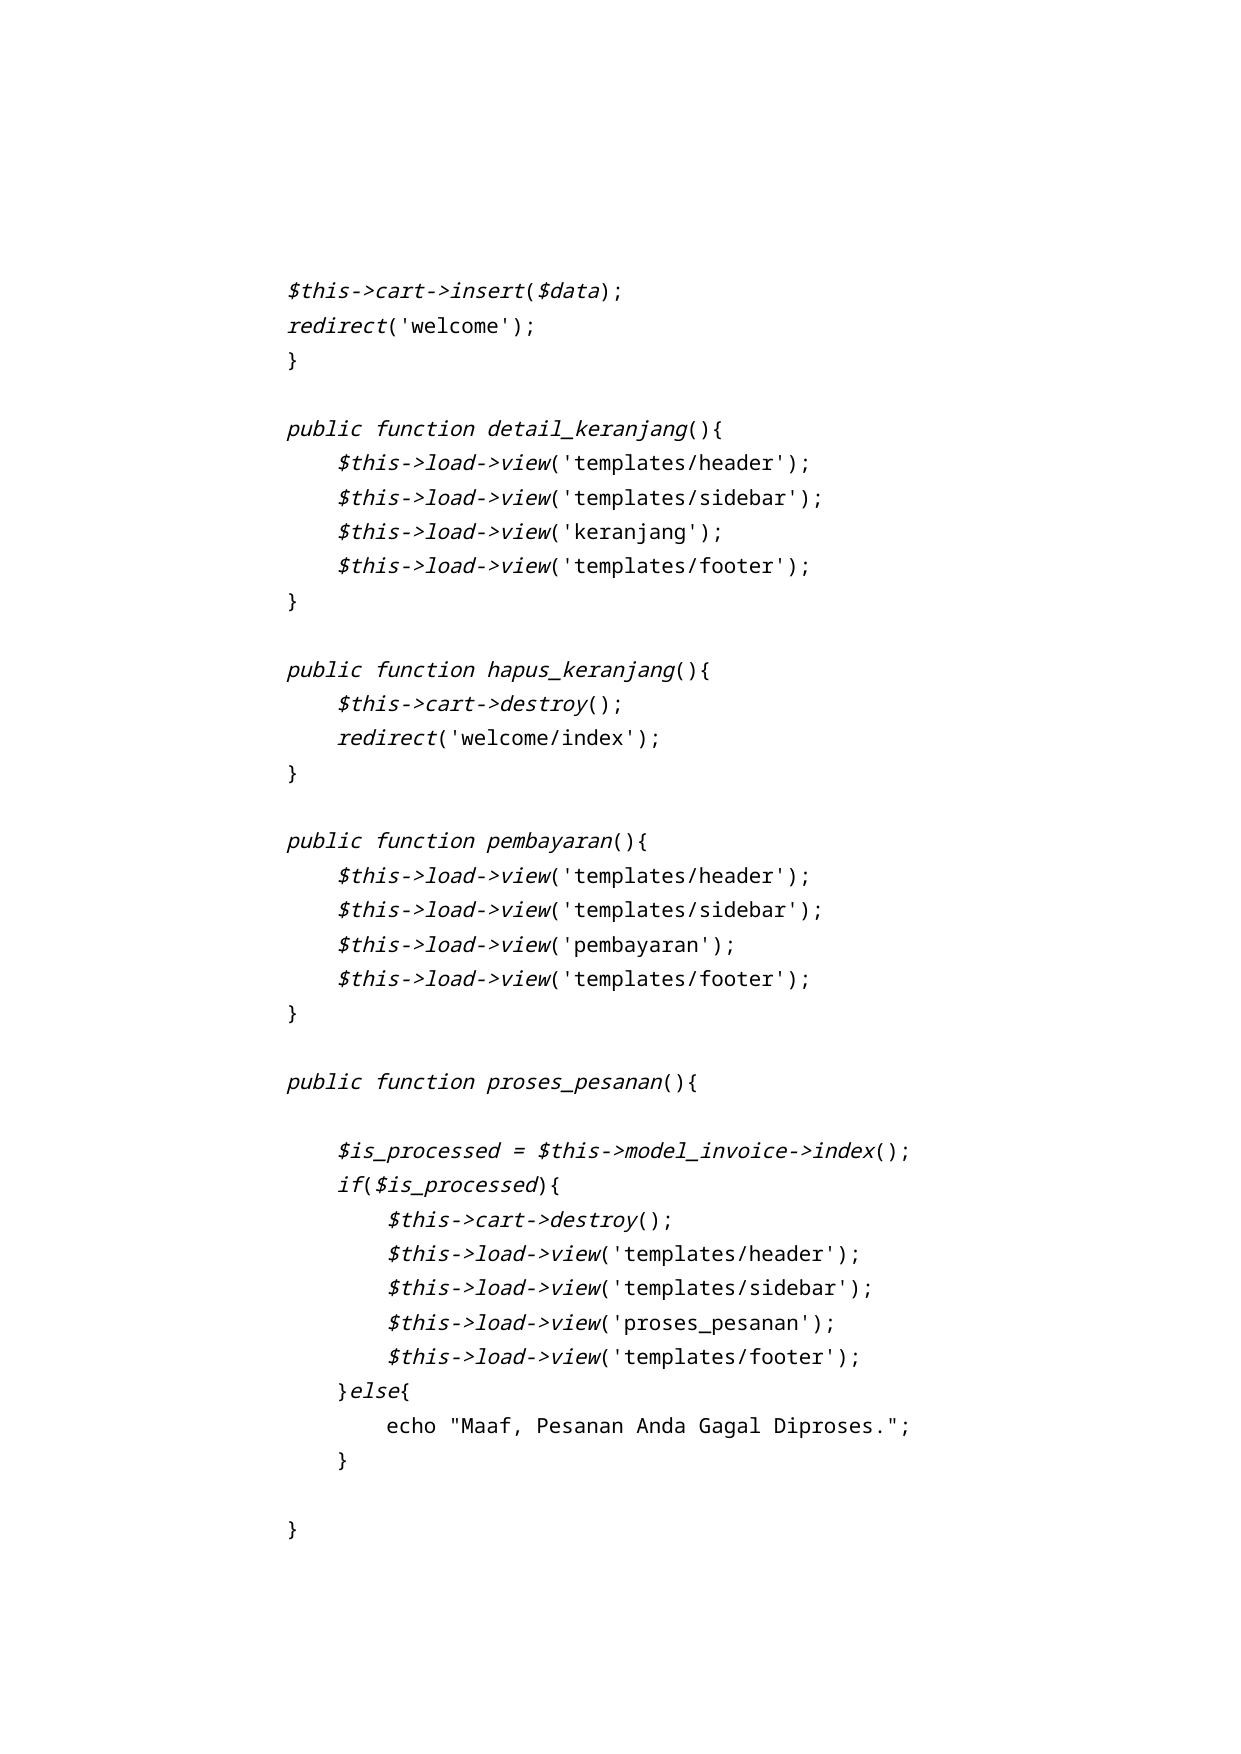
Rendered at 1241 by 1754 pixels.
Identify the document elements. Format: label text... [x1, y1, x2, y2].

text public function proses_pesanan(){ [236, 1061, 1063, 1096]
text } [236, 752, 1063, 786]
text $this->load->view('templates/footer'); [236, 546, 1063, 580]
text $this->load->view('templates/sidebar'); [236, 477, 1063, 511]
text public function detail_keranjang(){ [236, 408, 1063, 442]
text echo "Maaf, Pesanan Anda Gagal Diproses."; [236, 1405, 1063, 1439]
text $this->load->view('proses_pesanan'); [236, 1302, 1063, 1336]
text $this->load->view('templates/footer'); [236, 1336, 1063, 1371]
text redirect('welcome/index'); [236, 717, 1063, 752]
text }else{ [236, 1371, 1063, 1405]
text } [236, 339, 1063, 374]
text public function hapus_keranjang(){ [236, 649, 1063, 683]
text $this->cart->insert($data); [236, 271, 1063, 305]
text $this->load->view('templates/sidebar'); [236, 1267, 1063, 1302]
text $this->load->view('templates/header'); [236, 442, 1063, 477]
text if($is_processed){ [236, 1164, 1063, 1199]
text } [236, 580, 1063, 614]
text $this->load->view('pembayaran'); [236, 924, 1063, 958]
text } [236, 1508, 1063, 1542]
text $this->load->view('templates/footer'); [236, 958, 1063, 992]
text $this->load->view('templates/sidebar'); [236, 889, 1063, 924]
text redirect('welcome'); [236, 305, 1063, 339]
text public function pembayaran(){ [236, 821, 1063, 855]
text $is_processed = $this->model_invoice->index(); [236, 1130, 1063, 1164]
text $this->cart->destroy(); [236, 1199, 1063, 1233]
text $this->load->view('keranjang'); [236, 511, 1063, 546]
text $this->cart->destroy(); [236, 683, 1063, 717]
text $this->load->view('templates/header'); [236, 1233, 1063, 1267]
text } [236, 1439, 1063, 1474]
text } [236, 992, 1063, 1027]
text $this->load->view('templates/header'); [236, 855, 1063, 889]
